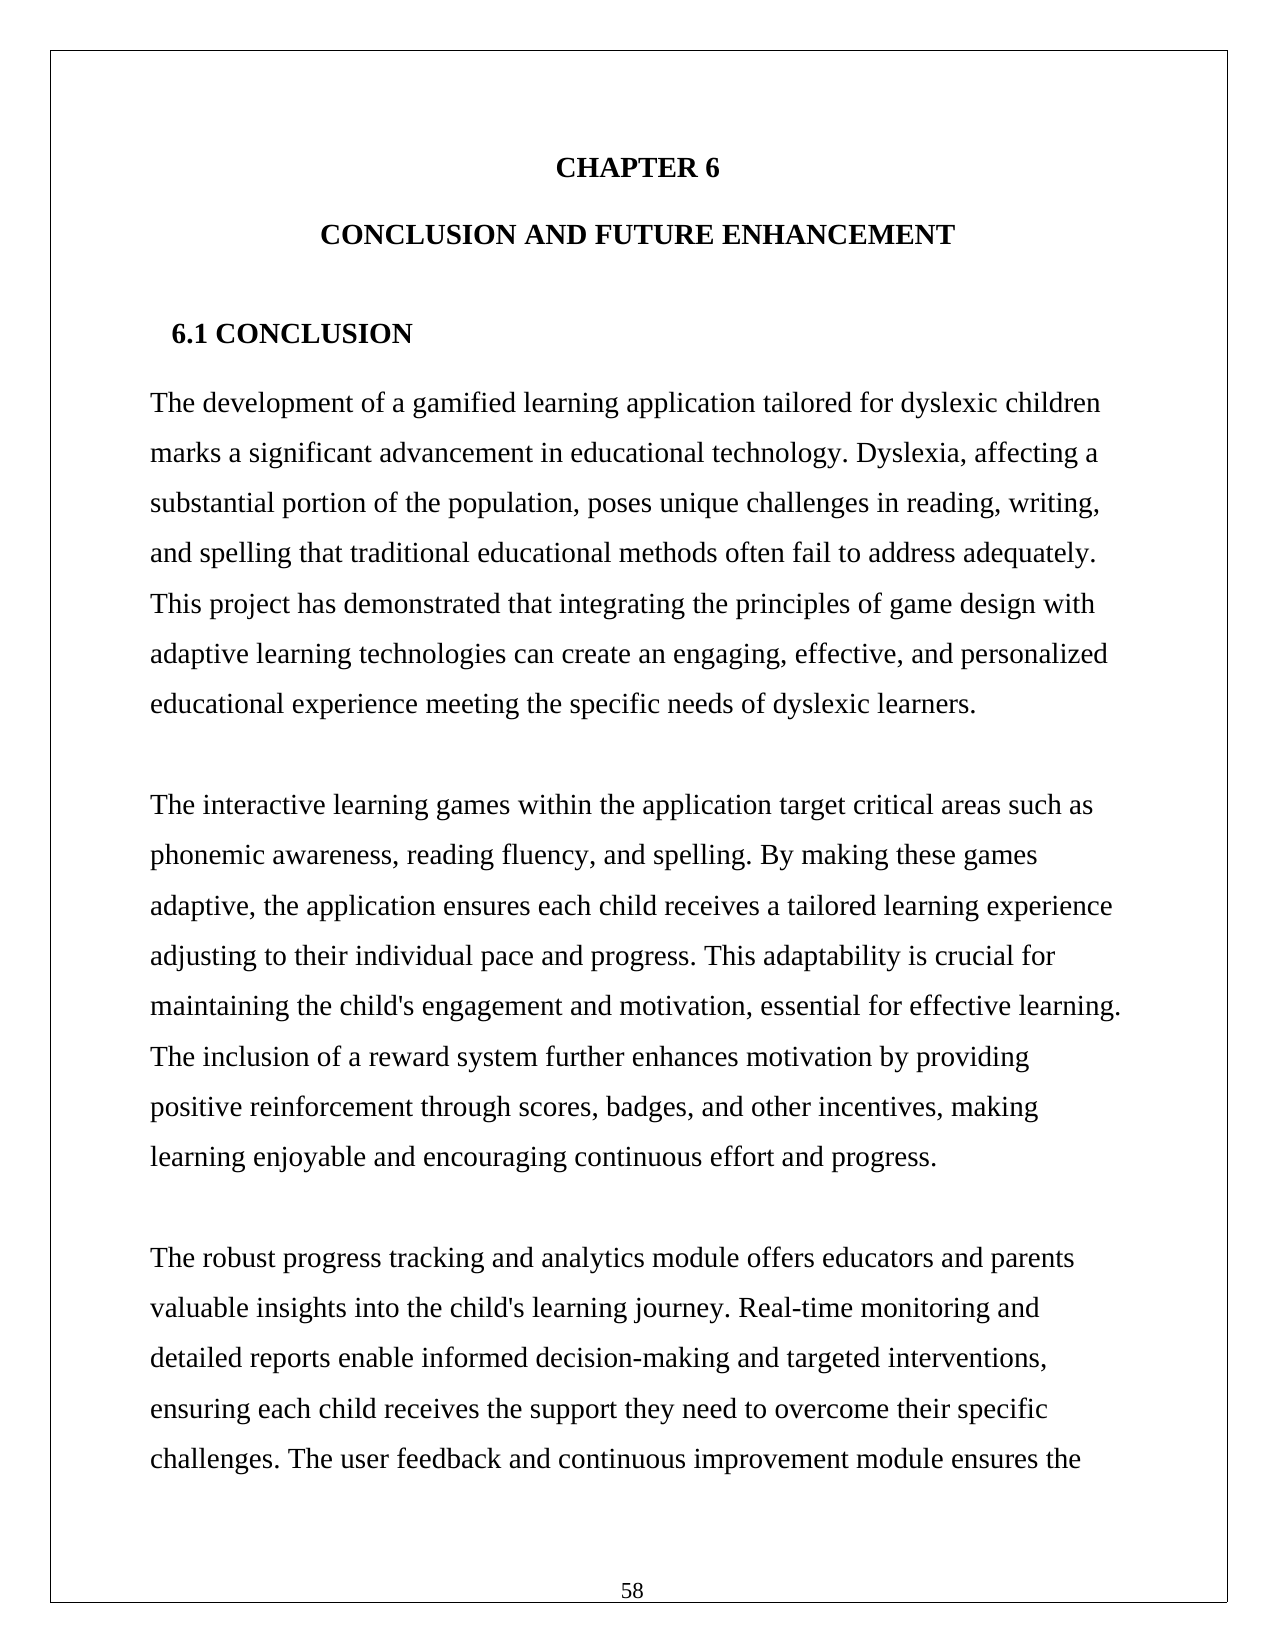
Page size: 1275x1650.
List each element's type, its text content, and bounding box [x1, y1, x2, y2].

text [150, 1240, 1125, 1475]
subtitle CHAPTER 6 [150, 150, 1125, 183]
text CONCLUSION AND FUTURE ENHANCEMENT [150, 217, 1125, 250]
text The interactive learning games within the application target critical areas such as phonemic awareness, reading fluency, and spelling. By making these games adaptive, the application ensures each child receives a tailored learning experience adjusting to their individual pace and progress. This adaptability is crucial for maintaining the child's engagement and motivation, essential for effective learning. The inclusion of a reward system further enhances motivation by providing positive reinforcement through scores, badges, and other incentives, making learning enjoyable and encouraging continuous effort and progress. [150, 787, 1125, 1173]
text The development of a gamified learning application tailored for dyslexic children marks a significant advancement in educational technology. Dyslexia, affecting a substantial portion of the population, poses unique challenges in reading, writing, and spelling that traditional educational methods often fail to address adequately. This project has demonstrated that integrating the principles of game design with adaptive learning technologies can create an engaging, effective, and personalized educational experience meeting the specific needs of dyslexic learners. [150, 385, 1125, 720]
subtitle 6.1 CONCLUSION [171, 316, 1125, 350]
